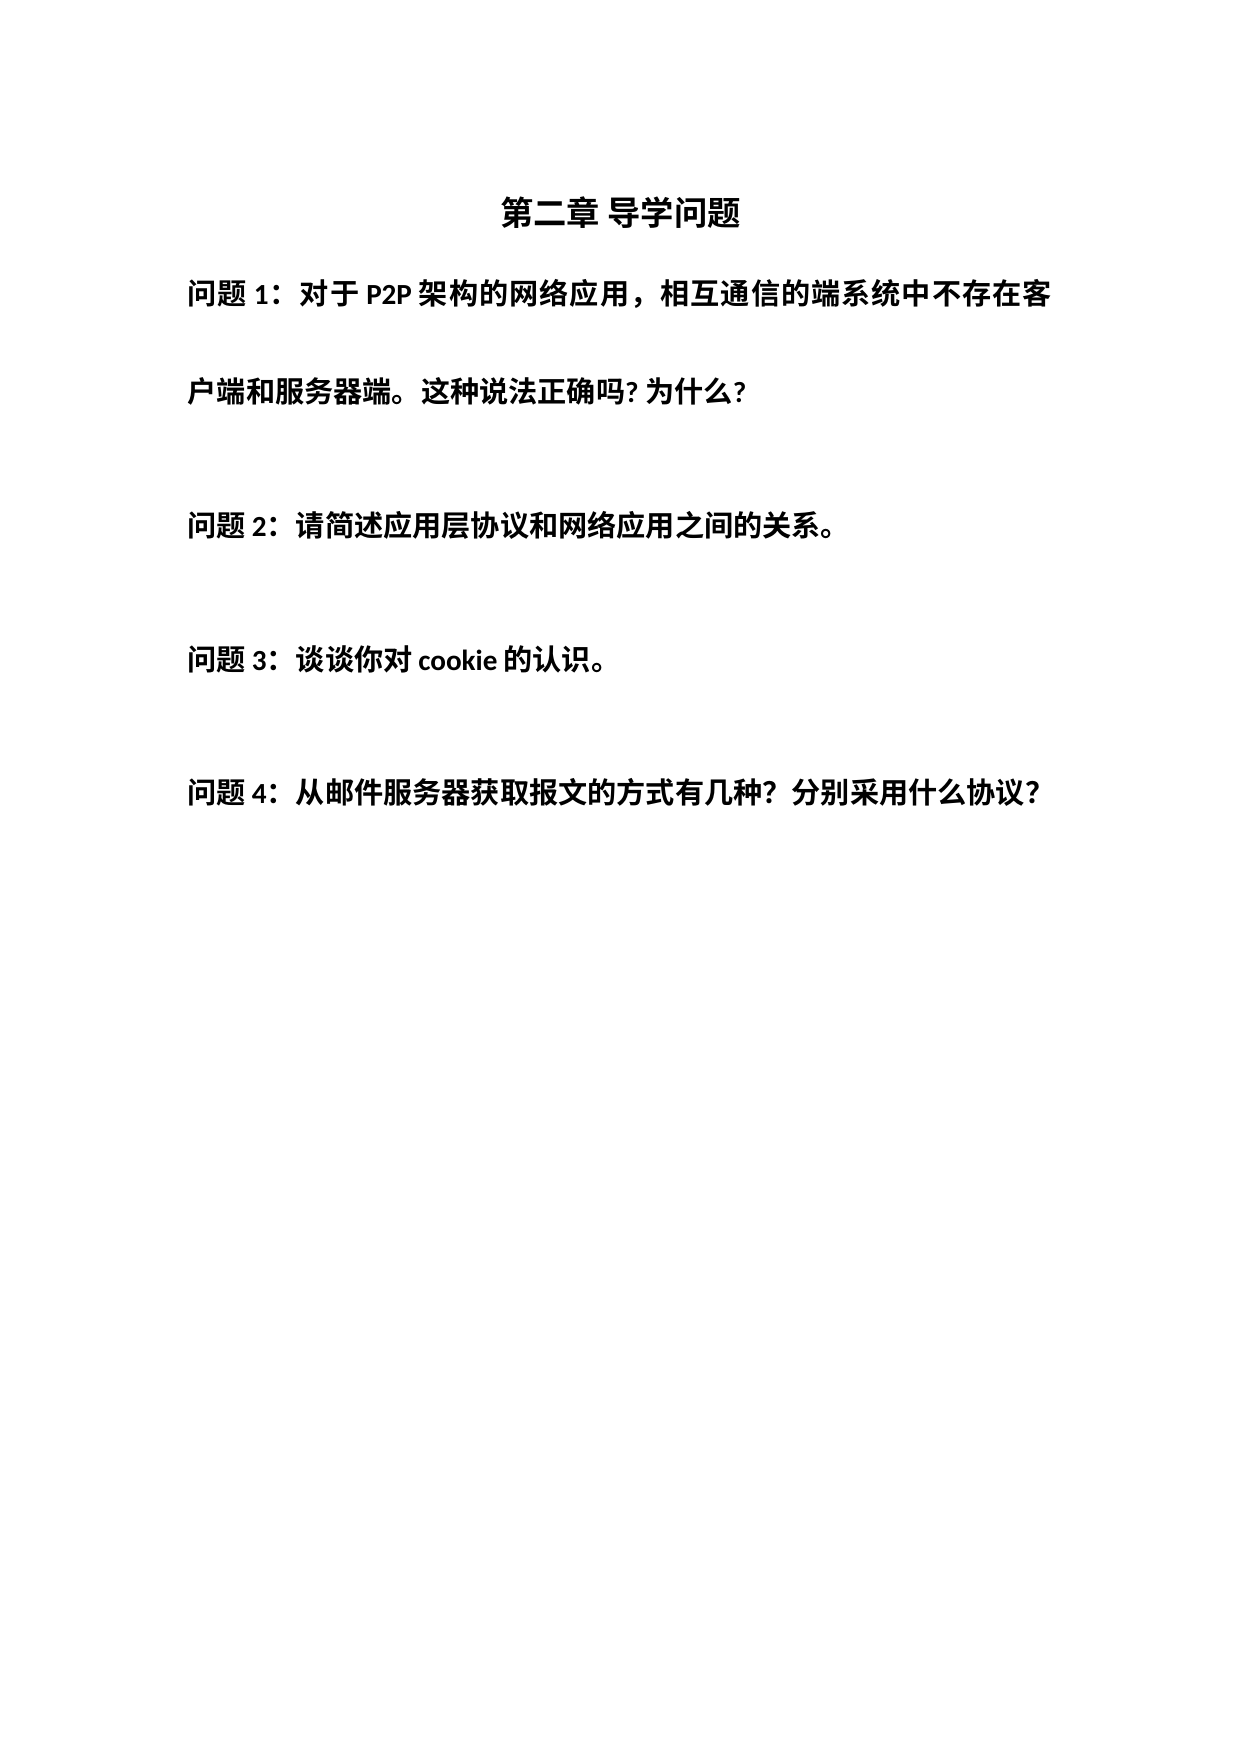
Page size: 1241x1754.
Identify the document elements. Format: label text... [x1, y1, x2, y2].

text 问题3：谈谈你对cookie的认识。 [187, 625, 1053, 690]
text 问题1：对于P2P架构的网络应用，相互通信的端系统中不存在客户端和服务器端。这种说法正确吗? 为什么? [187, 259, 1053, 422]
text 问题2：请简述应用层协议和网络应用之间的关系。 [187, 491, 1053, 556]
text 第二章 导学问题 [187, 178, 1053, 243]
text 问题4：从邮件服务器获取报文的方式有几种？分别采用什么协议？ [187, 758, 1053, 823]
